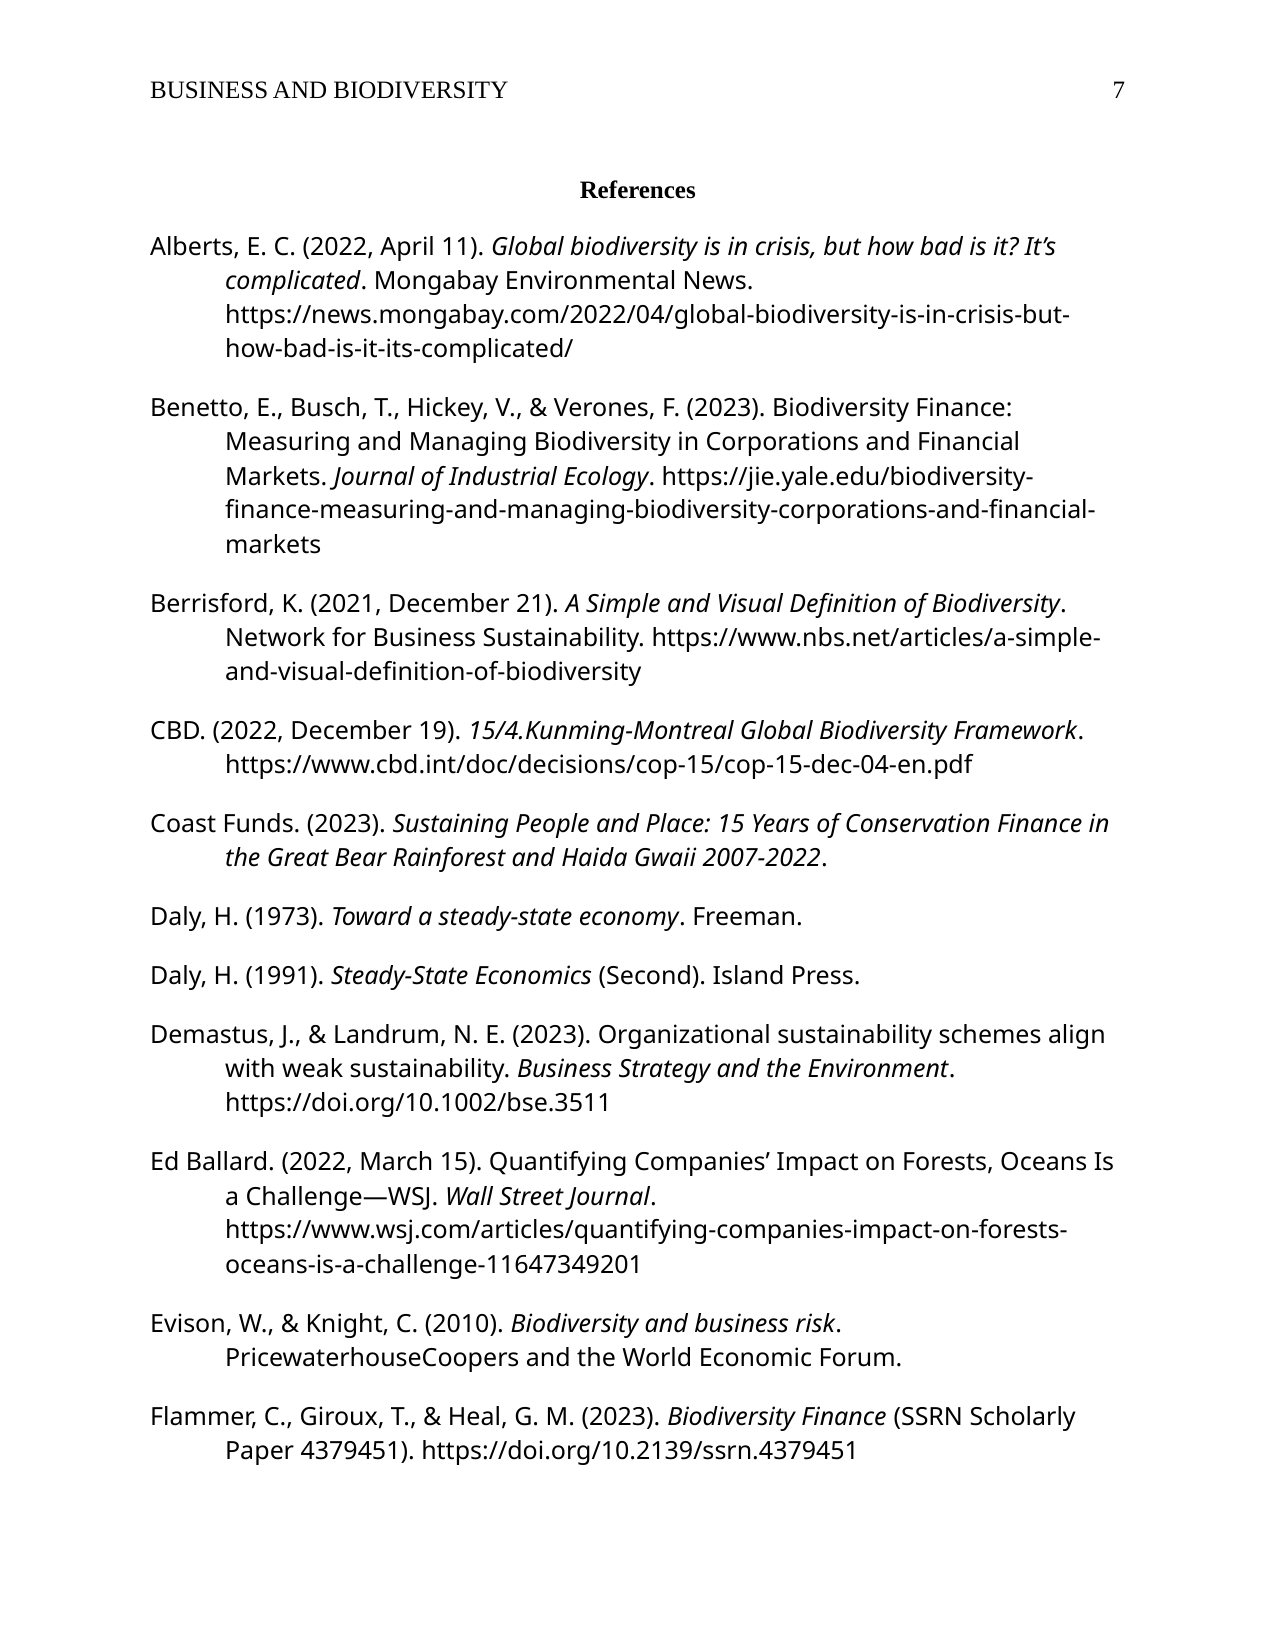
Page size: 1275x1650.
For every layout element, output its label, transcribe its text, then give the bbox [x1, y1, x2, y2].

text Daly, H. (1991). Steady-State Economics (Second). Island Press. [150, 958, 1125, 992]
text Berrisford, K. (2021, December 21). A Simple and Visual Definition of Biodiversity. Network for Business Sustainability. https://www.nbs.net/articles/a-simple-and-visual-definition-of-biodiversity [150, 585, 1125, 687]
text Ed Ballard. (2022, March 15). Quantifying Companies’ Impact on Forests, Oceans Is a Challenge—WSJ. Wall Street Journal. https://www.wsj.com/articles/quantifying-companies-impact-on-forests-oceans-is-a-challenge-11647349201 [150, 1144, 1125, 1280]
text Demastus, J., & Landrum, N. E. (2023). Organizational sustainability schemes align with weak sustainability. Business Strategy and the Environment. https://doi.org/10.1002/bse.3511 [150, 1017, 1125, 1119]
text Alberts, E. C. (2022, April 11). Global biodiversity is in crisis, but how bad is it? It’s complicated. Mongabay Environmental News. https://news.mongabay.com/2022/04/global-biodiversity-is-in-crisis-but-how-bad-is-it-its-complicated/ [150, 229, 1125, 365]
subtitle References [150, 175, 1125, 204]
text Evison, W., & Knight, C. (2010). Biodiversity and business risk. PricewaterhouseCoopers and the World Economic Forum. [150, 1305, 1125, 1373]
text Benetto, E., Busch, T., Hickey, V., & Verones, F. (2023). Biodiversity Finance: Measuring and Managing Biodiversity in Corporations and Financial Markets. Journal of Industrial Ecology. https://jie.yale.edu/biodiversity-finance-measuring-and-managing-biodiversity-corporations-and-financial-markets [150, 390, 1125, 560]
text Flammer, C., Giroux, T., & Heal, G. M. (2023). Biodiversity Finance (SSRN Scholarly Paper 4379451). https://doi.org/10.2139/ssrn.4379451 [150, 1398, 1125, 1467]
text CBD. (2022, December 19). 15/4. Kunming-Montreal Global Biodiversity Framework. https://www.cbd.int/doc/decisions/cop-15/cop-15-dec-04-en.pdf [150, 712, 1125, 781]
text Coast Funds. (2023). Sustaining People and Place: 15 Years of Conservation Finance in the Great Bear Rainforest and Haida Gwaii 2007-2022. [150, 806, 1125, 874]
text Daly, H. (1973). Toward a steady-state economy. Freeman. [150, 899, 1125, 933]
